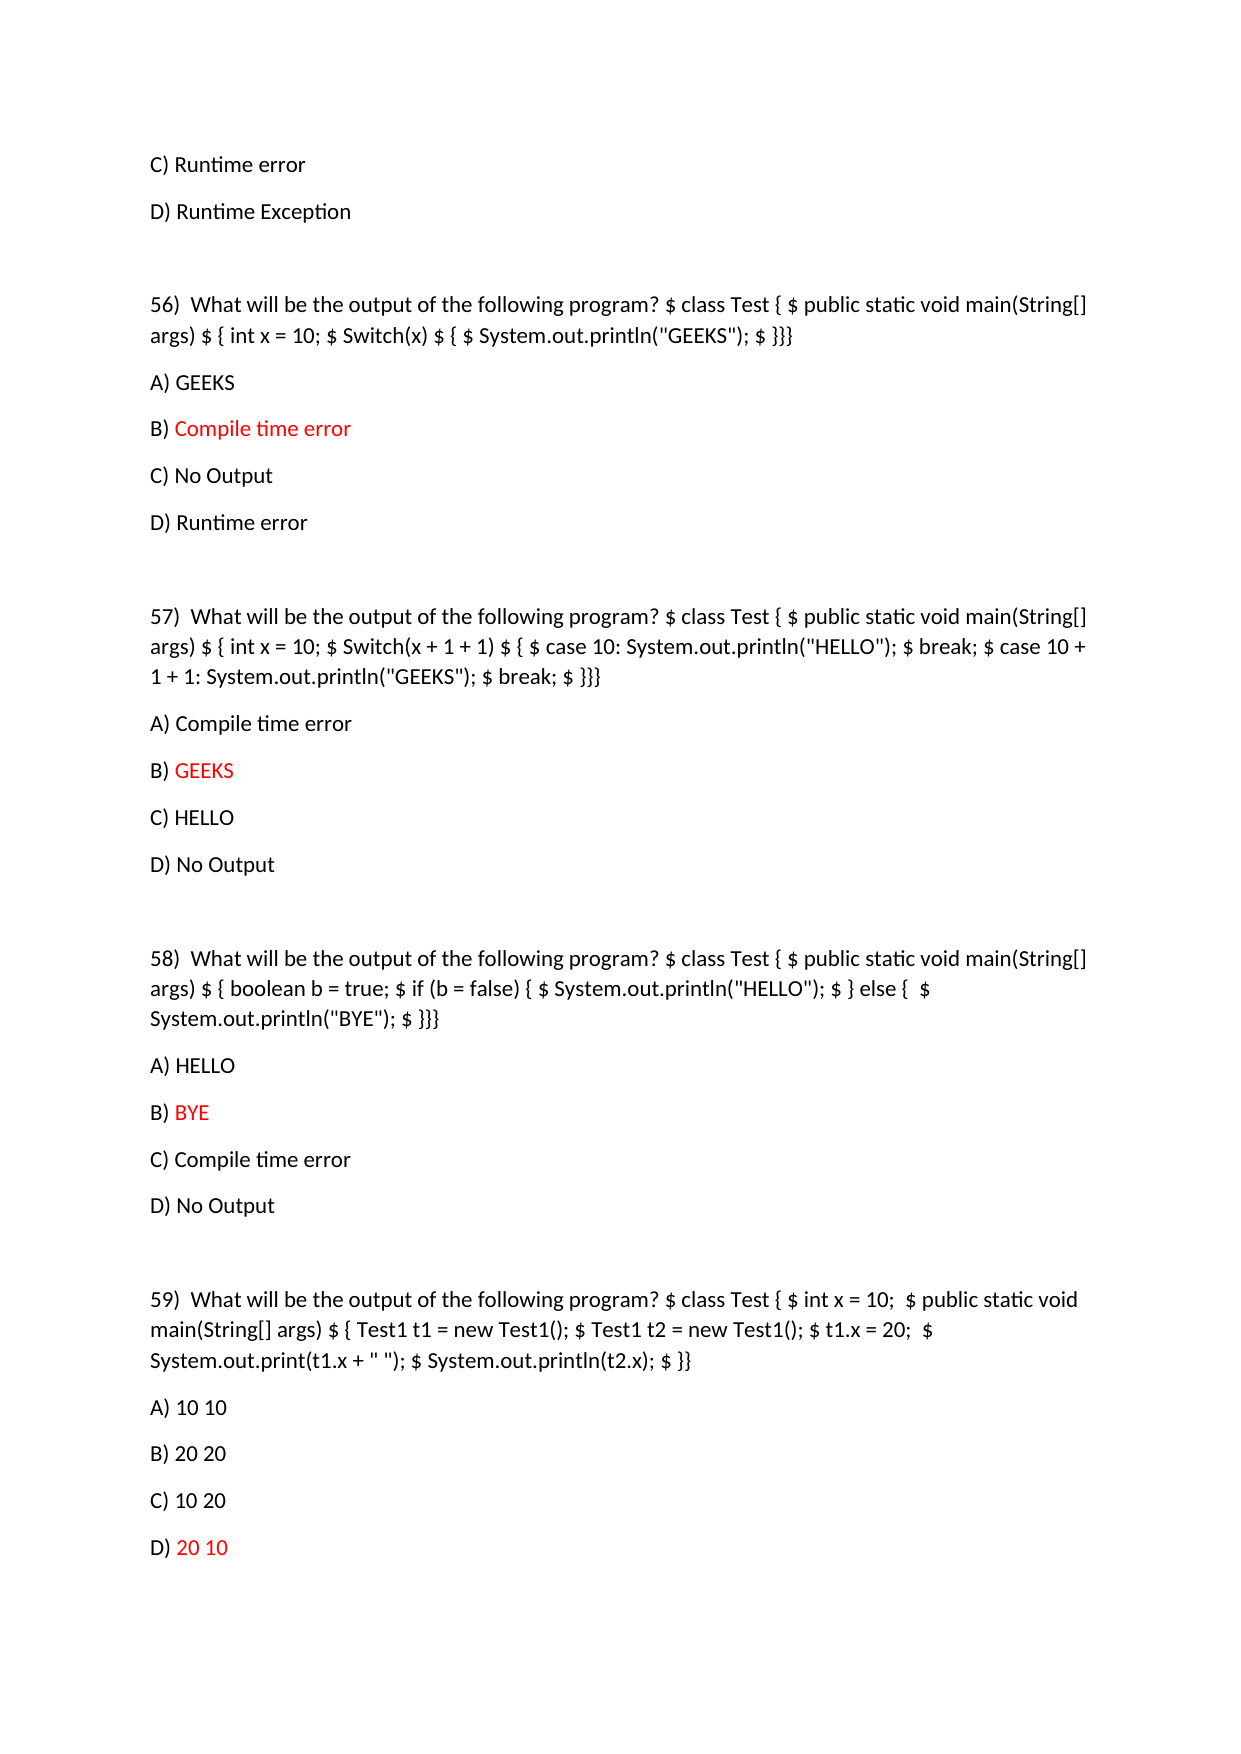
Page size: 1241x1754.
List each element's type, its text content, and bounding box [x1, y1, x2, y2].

text D) Runtime Exception [150, 197, 1090, 225]
text B) BYE [150, 1098, 1090, 1126]
text B) GEEKS [150, 756, 1090, 784]
text 59) What will be the output of the following program? $ class Test { $ int x = 10; $ public static void main(String[] args) $ { Test1 t1 = new Test1(); $ Test1 t2 = new Test1(); $ t1.x = 20; $ System.out.print(t1.x + " "); $ System.out.println(t2.x); $ }} [150, 1285, 1090, 1374]
text A) 10 10 [150, 1393, 1090, 1421]
text A) HELLO [150, 1051, 1090, 1079]
text D) No Output [150, 850, 1090, 878]
text B) 20 20 [150, 1439, 1090, 1468]
text C) No Output [150, 461, 1090, 489]
text 56) What will be the output of the following program? $ class Test { $ public static void main(String[] args) $ { int x = 10; $ Switch(x) $ { $ System.out.println("GEEKS"); $ }}} [150, 291, 1090, 349]
text C) HELLO [150, 803, 1090, 831]
text C) Runtime error [150, 150, 1090, 178]
text 57) What will be the output of the following program? $ class Test { $ public static void main(String[] args) $ { int x = 10; $ Switch(x + 1 + 1) $ { $ case 10: System.out.println("HELLO"); $ break; $ case 10 + 1 + 1: System.out.println("GEEKS"); $ break; $ }}} [150, 602, 1090, 691]
text C) 10 20 [150, 1486, 1090, 1514]
text C) Compile time error [150, 1145, 1090, 1173]
text A) GEEKS [150, 368, 1090, 396]
text A) Compile time error [150, 709, 1090, 737]
text B) Compile time error [150, 414, 1090, 443]
text D) No Output [150, 1192, 1090, 1220]
text 58) What will be the output of the following program? $ class Test { $ public static void main(String[] args) $ { boolean b = true; $ if (b = false) { $ System.out.println("HELLO"); $ } else { $ System.out.println("BYE"); $ }}} [150, 944, 1090, 1032]
text D) Runtime error [150, 508, 1090, 536]
text D) 20 10 [150, 1533, 1090, 1561]
